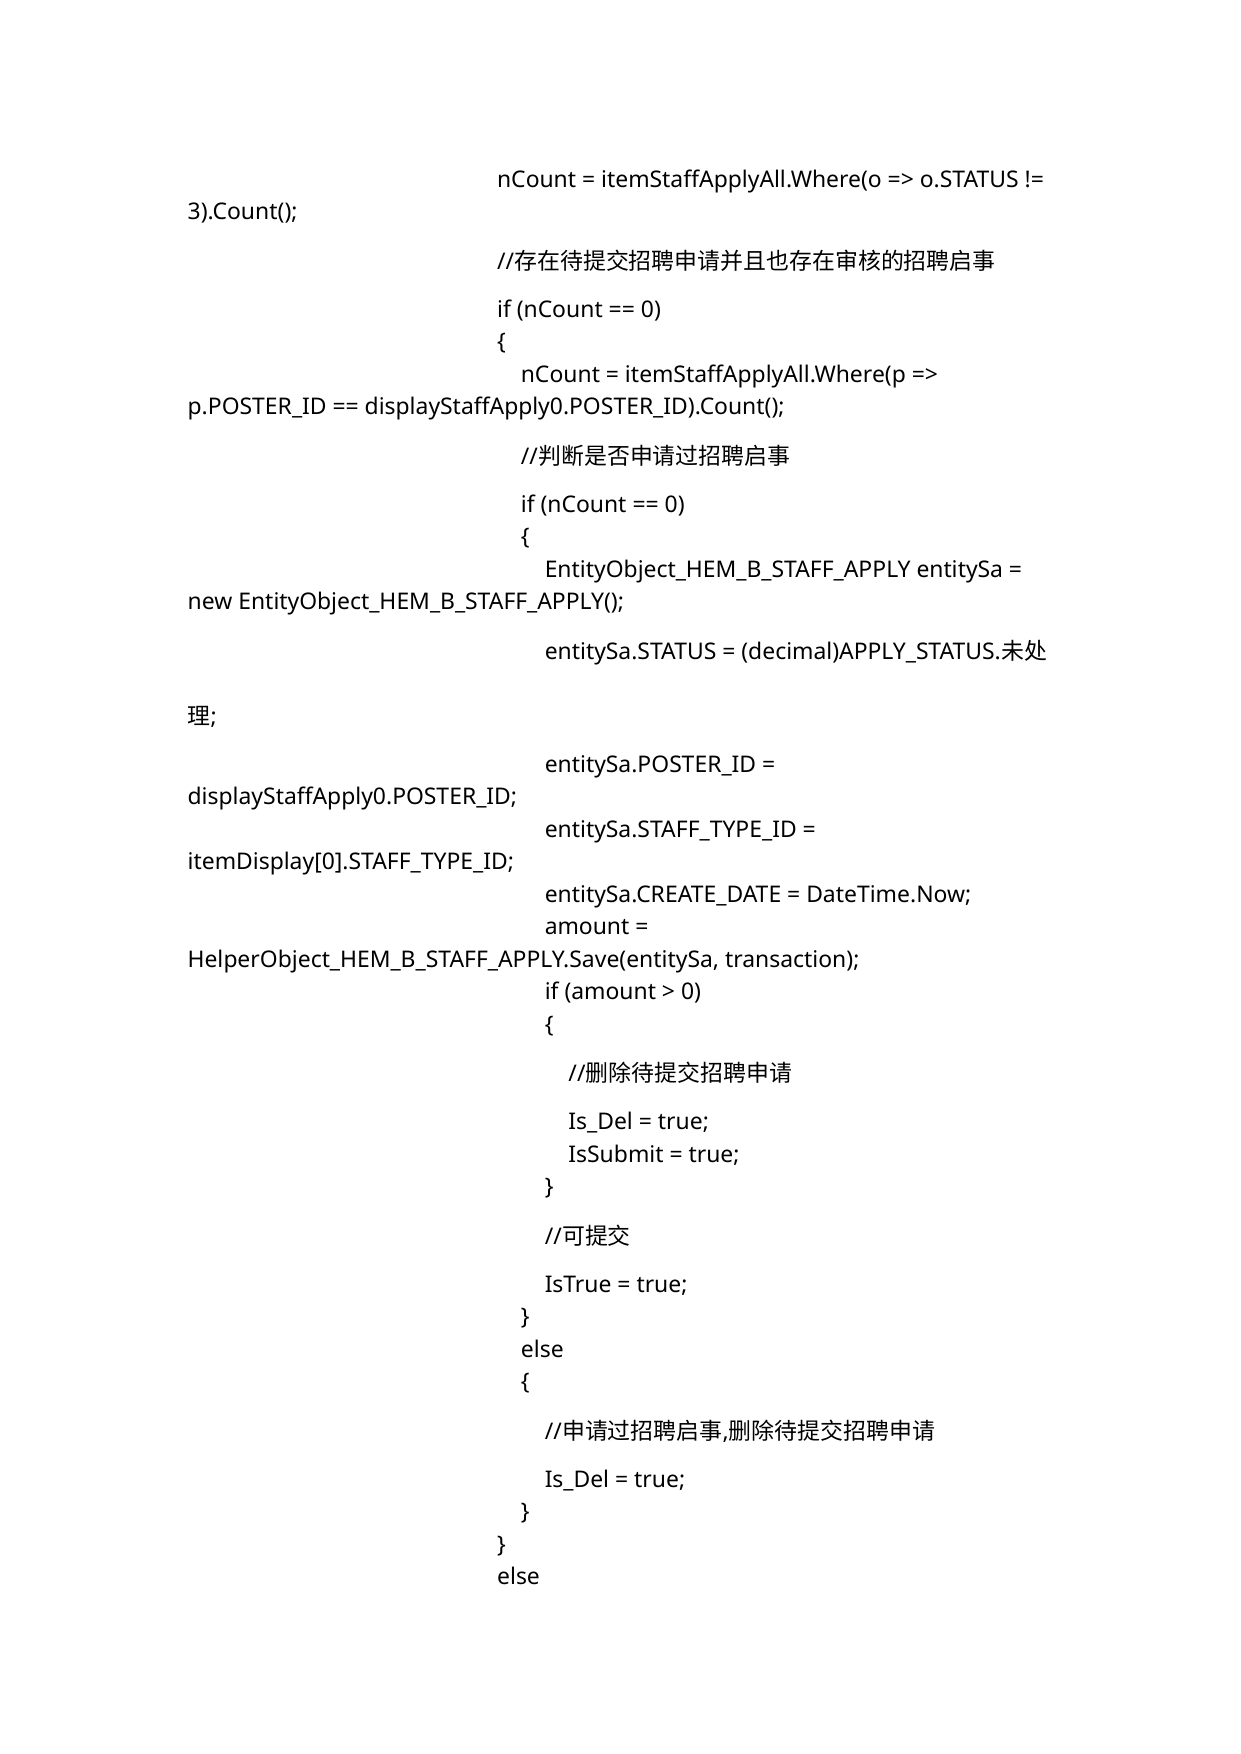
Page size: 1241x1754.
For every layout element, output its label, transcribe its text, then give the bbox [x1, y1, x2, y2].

text //申请过招聘启事,删除待提交招聘申请 [187, 1397, 1053, 1462]
text Is_Del = true; [187, 1462, 1053, 1494]
text if (nCount == 0) [187, 292, 1053, 324]
text //可提交 [187, 1202, 1053, 1267]
text nCount = itemStaffApplyAll.Where(o => o.STATUS != 3).Count(); [187, 162, 1053, 227]
text else [187, 1332, 1053, 1364]
text entitySa.STAFF_TYPE_ID = itemDisplay[0].STAFF_TYPE_ID; [187, 812, 1053, 877]
text { [187, 1364, 1053, 1397]
text //删除待提交招聘申请 [187, 1039, 1053, 1104]
text else [187, 1559, 1053, 1592]
text entitySa.STATUS = (decimal)APPLY_STATUS.未处理; [187, 617, 1053, 747]
text } [187, 1169, 1053, 1202]
text nCount = itemStaffApplyAll.Where(p => p.POSTER_ID == displayStaffApply0.POSTER_ID).Count(); [187, 357, 1053, 422]
text } [187, 1494, 1053, 1527]
text entitySa.POSTER_ID = displayStaffApply0.POSTER_ID; [187, 747, 1053, 812]
text { [187, 324, 1053, 357]
text if (nCount == 0) [187, 487, 1053, 519]
text { [187, 519, 1053, 552]
text //判断是否申请过招聘启事 [187, 422, 1053, 487]
text { [187, 1007, 1053, 1039]
text if (amount > 0) [187, 974, 1053, 1007]
text } [187, 1299, 1053, 1332]
text Is_Del = true; [187, 1104, 1053, 1137]
text //存在待提交招聘申请并且也存在审核的招聘启事 [187, 227, 1053, 292]
text IsTrue = true; [187, 1267, 1053, 1299]
text } [187, 1527, 1053, 1559]
text IsSubmit = true; [187, 1137, 1053, 1169]
text entitySa.CREATE_DATE = DateTime.Now; [187, 877, 1053, 909]
text EntityObject_HEM_B_STAFF_APPLY entitySa = new EntityObject_HEM_B_STAFF_APPLY(); [187, 552, 1053, 617]
text amount = HelperObject_HEM_B_STAFF_APPLY.Save(entitySa, transaction); [187, 909, 1053, 974]
